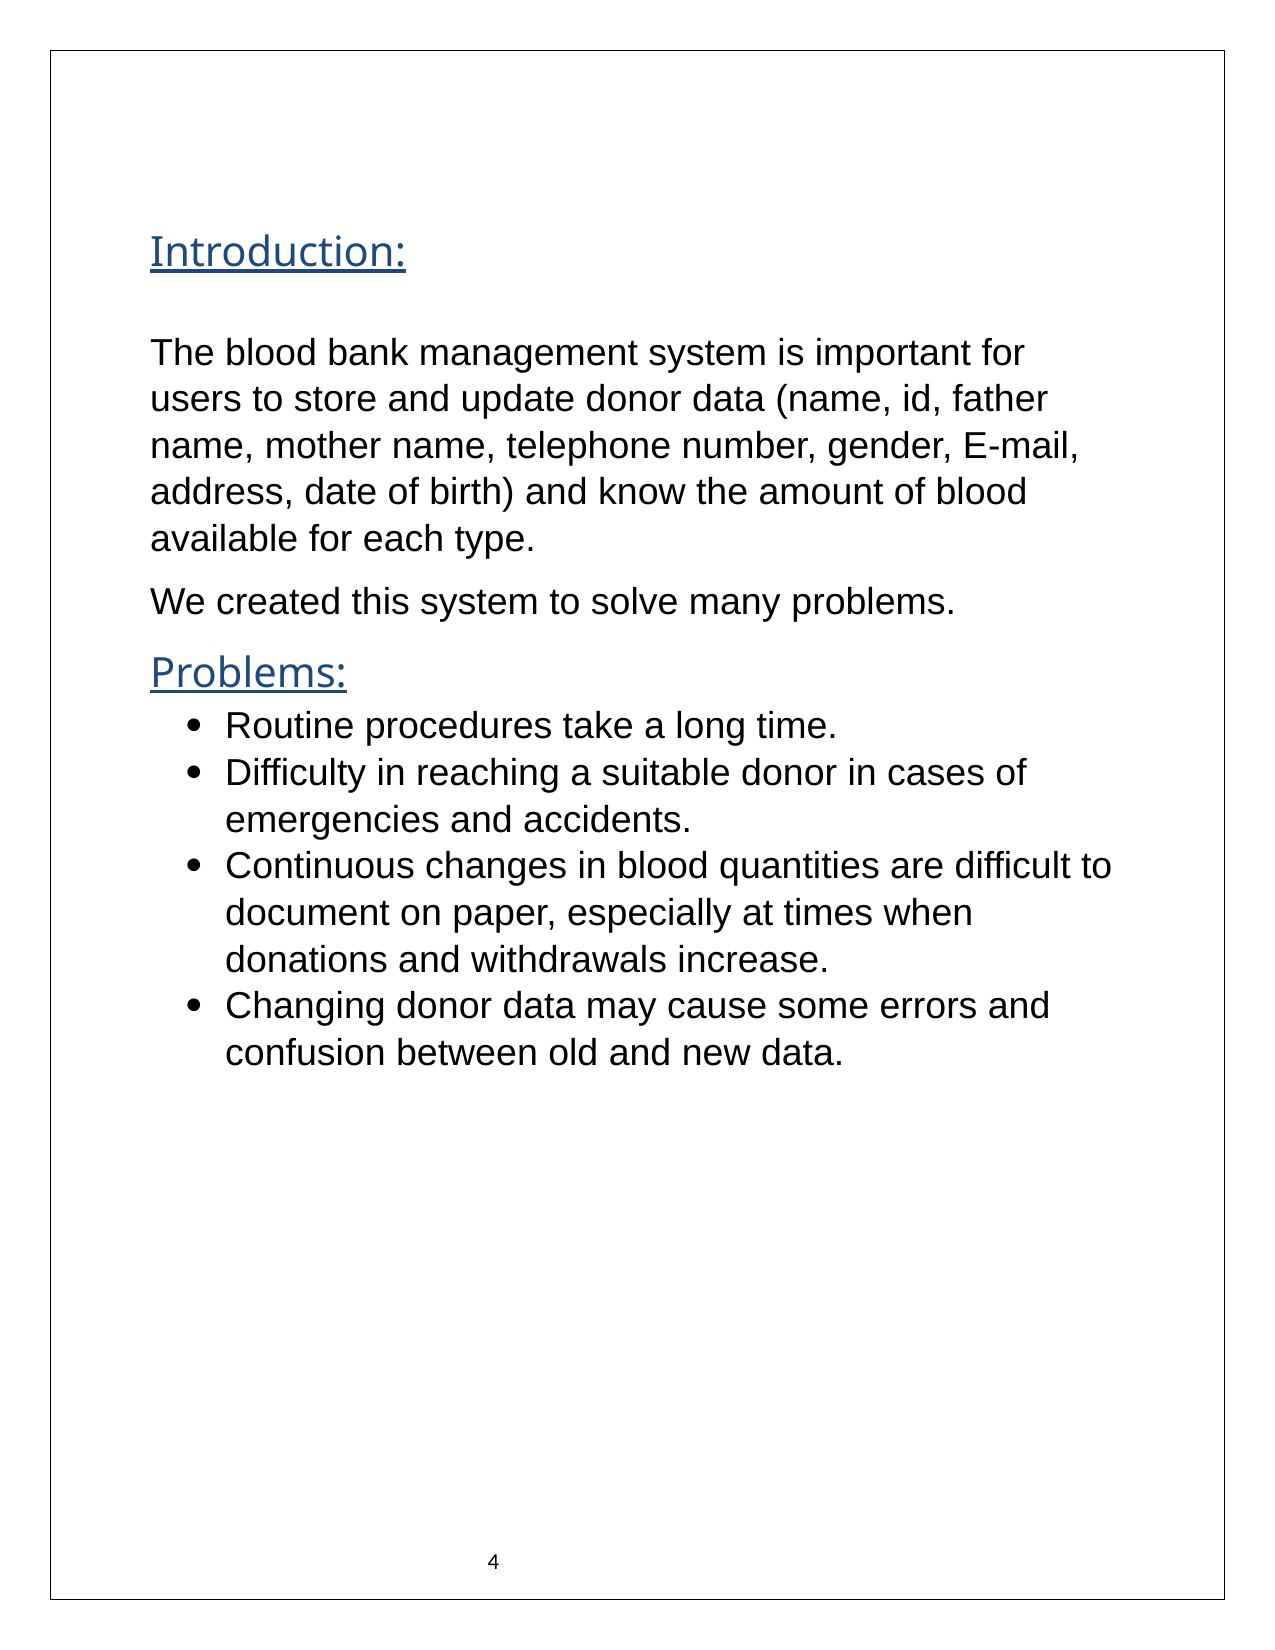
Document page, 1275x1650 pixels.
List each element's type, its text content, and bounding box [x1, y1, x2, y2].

list Continuous changes in blood quantities are difficult to document on paper, especially at times when donations and withdrawals increase. [187, 843, 1125, 980]
list Difficulty in reaching a suitable donor in cases of emergencies and accidents. [187, 750, 1125, 840]
subtitle Problems: [150, 642, 1125, 699]
text We created this system to solve many problems. [150, 579, 1125, 622]
subtitle Introduction: [150, 222, 1125, 278]
list Routine procedures take a long time. [187, 704, 1125, 747]
list Changing donor data may cause some errors and confusion between old and new data. [187, 983, 1125, 1073]
text The blood bank management system is important for users to store and update donor data (name, id, father name, mother name, telephone number, gender, E-mail, address, date of birth) and know the amount of blood available for each type. [150, 330, 1125, 559]
